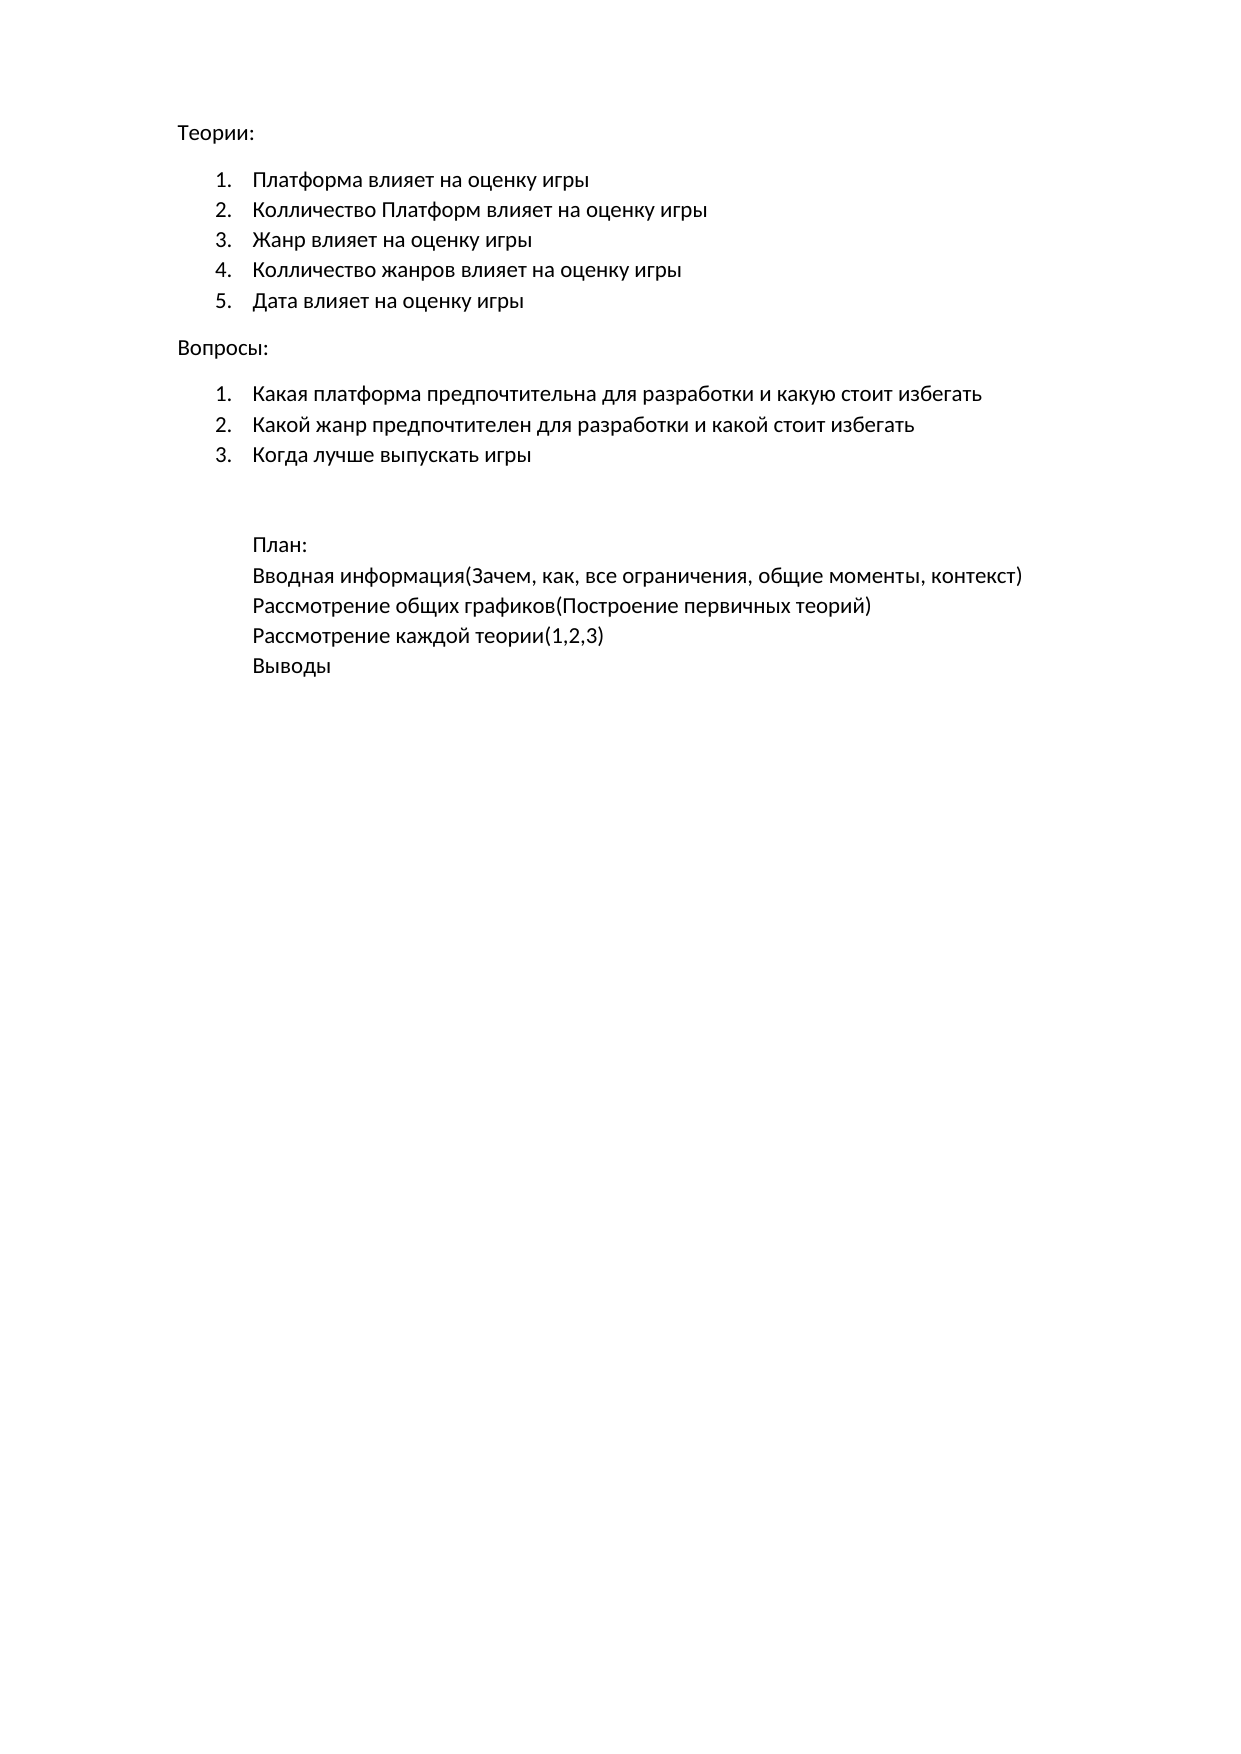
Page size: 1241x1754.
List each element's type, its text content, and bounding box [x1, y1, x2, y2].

list Жанр влияет на оценку игры [215, 225, 1152, 253]
list Выводы [252, 651, 1152, 679]
text Теории: [177, 118, 1152, 146]
list Когда лучше выпускать игры [215, 440, 1152, 468]
list Дата влияет на оценку игры [215, 286, 1152, 314]
list Какой жанр предпочтителен для разработки и какой стоит избегать [215, 410, 1152, 438]
list Рассмотрение общих графиков(Построение первичных теорий) [252, 591, 1152, 619]
list Колличество жанров влияет на оценку игры [215, 256, 1152, 284]
list Вводная информация(Зачем, как, все ограничения, общие моменты, контекст) [252, 561, 1152, 589]
list План: [252, 531, 1152, 559]
list Какая платформа предпочтительна для разработки и какую стоит избегать [215, 379, 1152, 408]
text Вопросы: [177, 333, 1152, 361]
list Рассмотрение каждой теории(1,2,3) [252, 621, 1152, 649]
list Платформа влияет на оценку игры [215, 165, 1152, 193]
list Колличество Платформ влияет на оценку игры [215, 195, 1152, 223]
